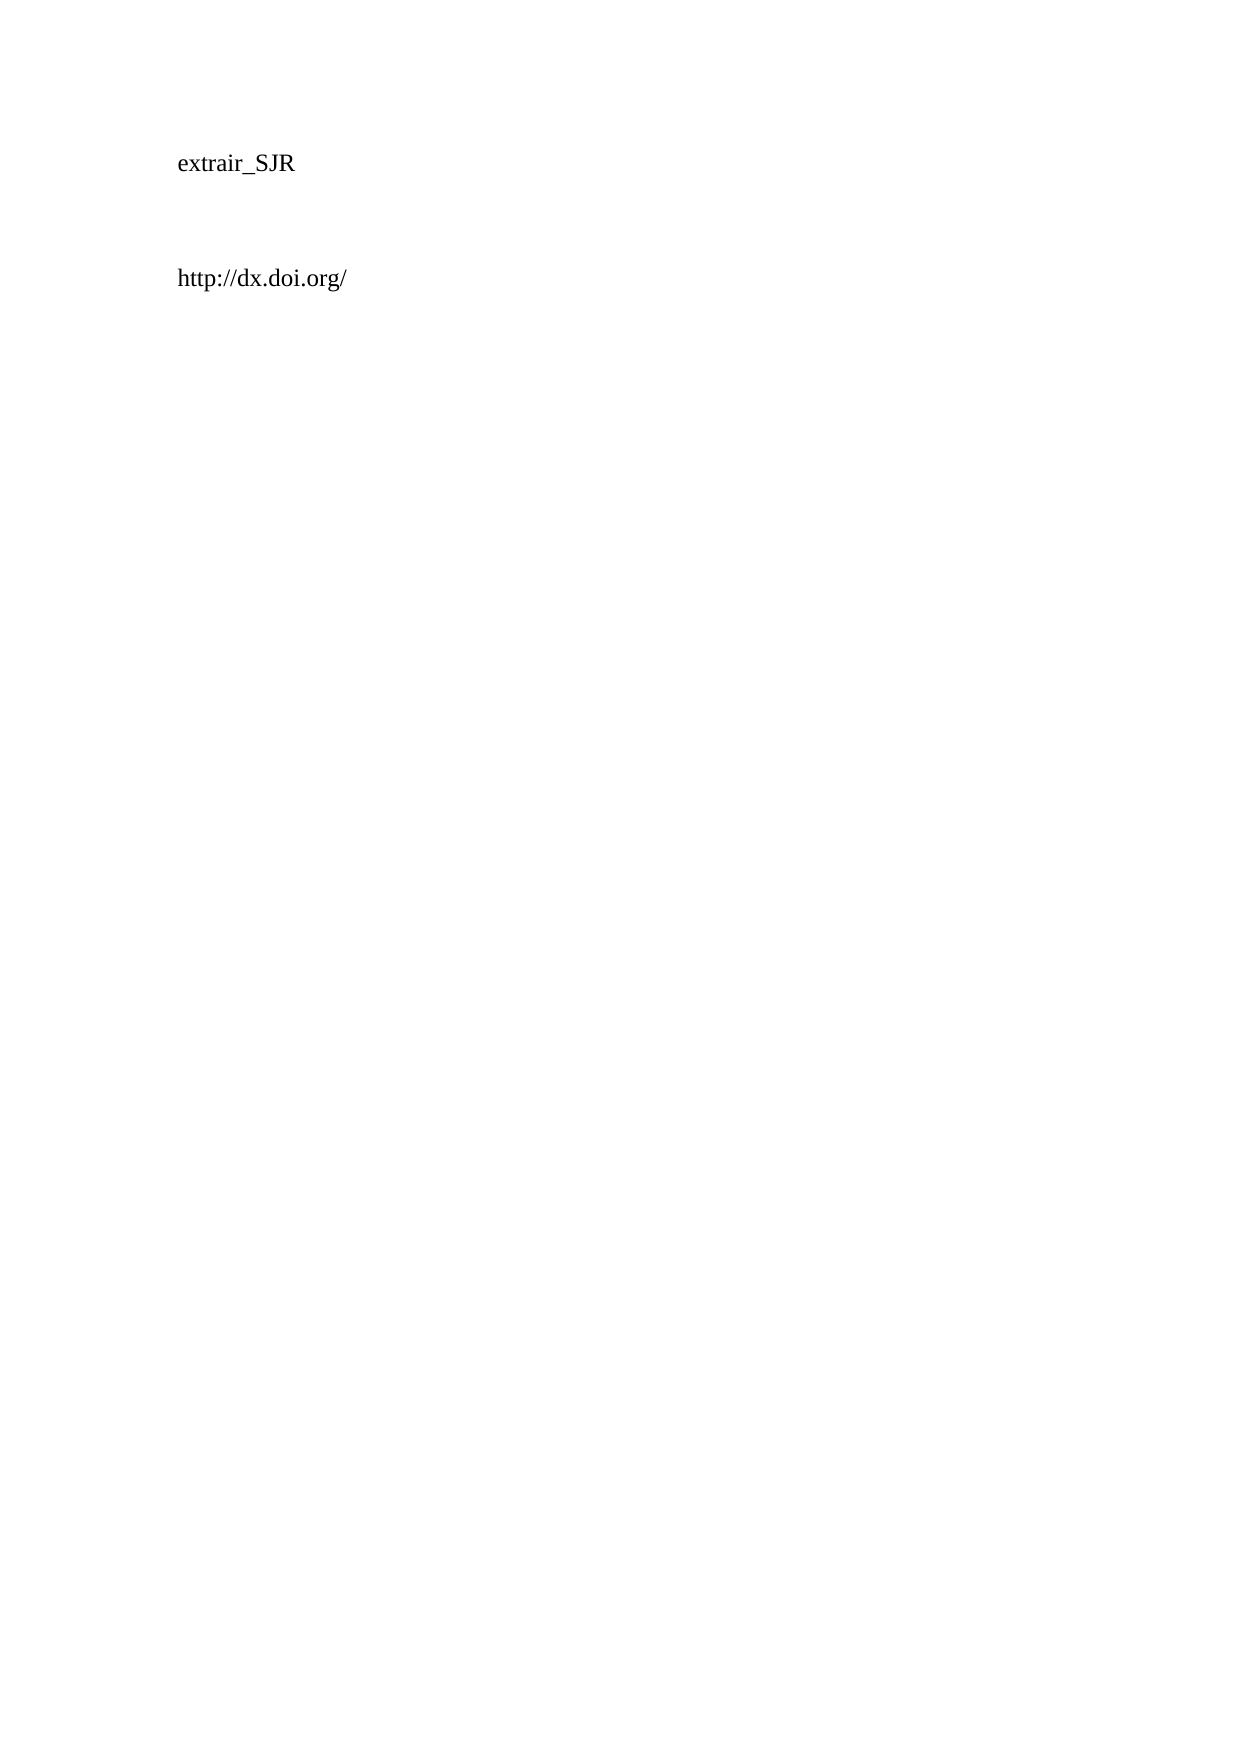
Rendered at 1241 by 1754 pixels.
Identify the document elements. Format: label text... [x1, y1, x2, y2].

text extrair_SJR [177, 148, 1063, 176]
text http://dx.doi.org/ [177, 263, 1063, 292]
